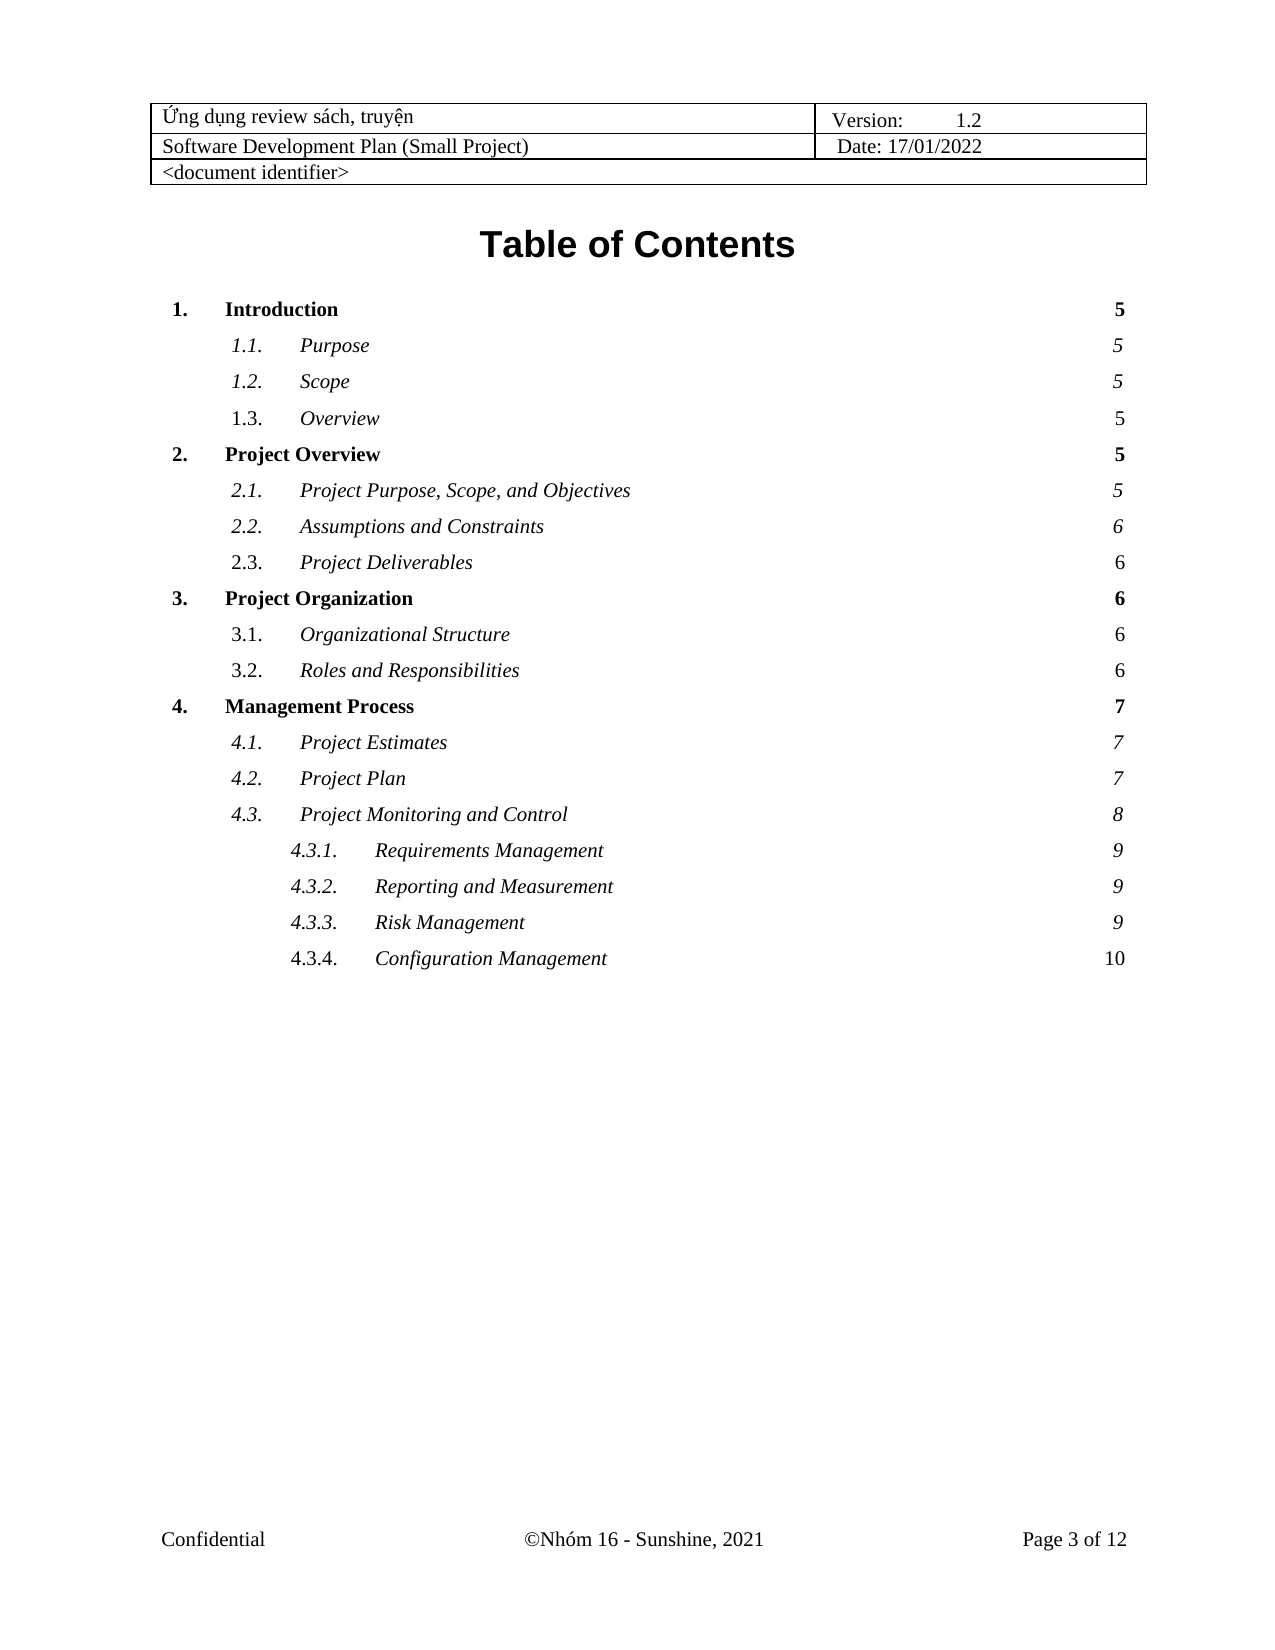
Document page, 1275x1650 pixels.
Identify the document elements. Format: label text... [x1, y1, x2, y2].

title Table of Contents [150, 222, 1125, 265]
